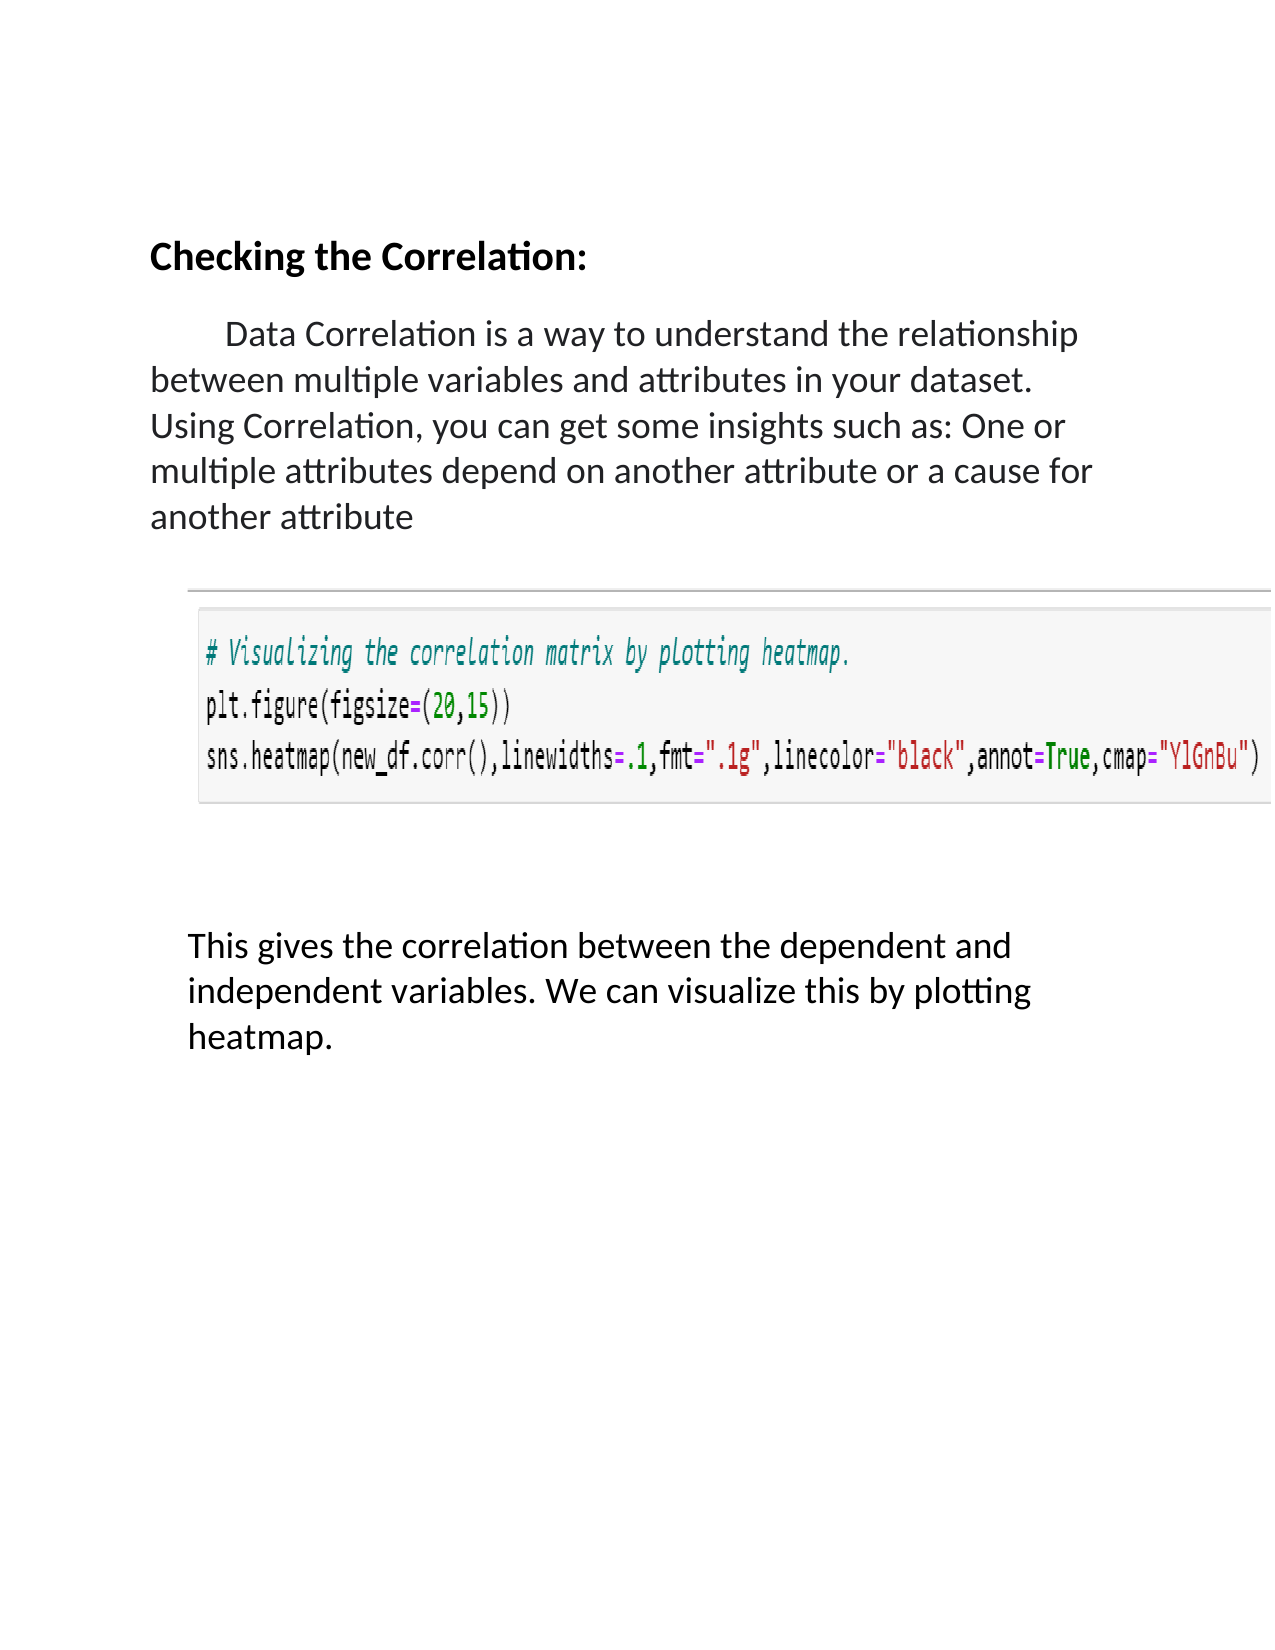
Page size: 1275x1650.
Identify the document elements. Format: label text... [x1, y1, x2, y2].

picture [187, 568, 1271, 818]
text Checking the Correlation: [150, 230, 1125, 281]
text Data Correlation is a way to understand the relationship between multiple variables and attributes in your dataset. Using Correlation, you can get some insights such as: One or multiple attributes depend on another attribute or a cause for another attribute [150, 310, 1125, 539]
text This gives the correlation between the dependent and independent variables. We can visualize this by plotting heatmap. [187, 922, 1125, 1059]
